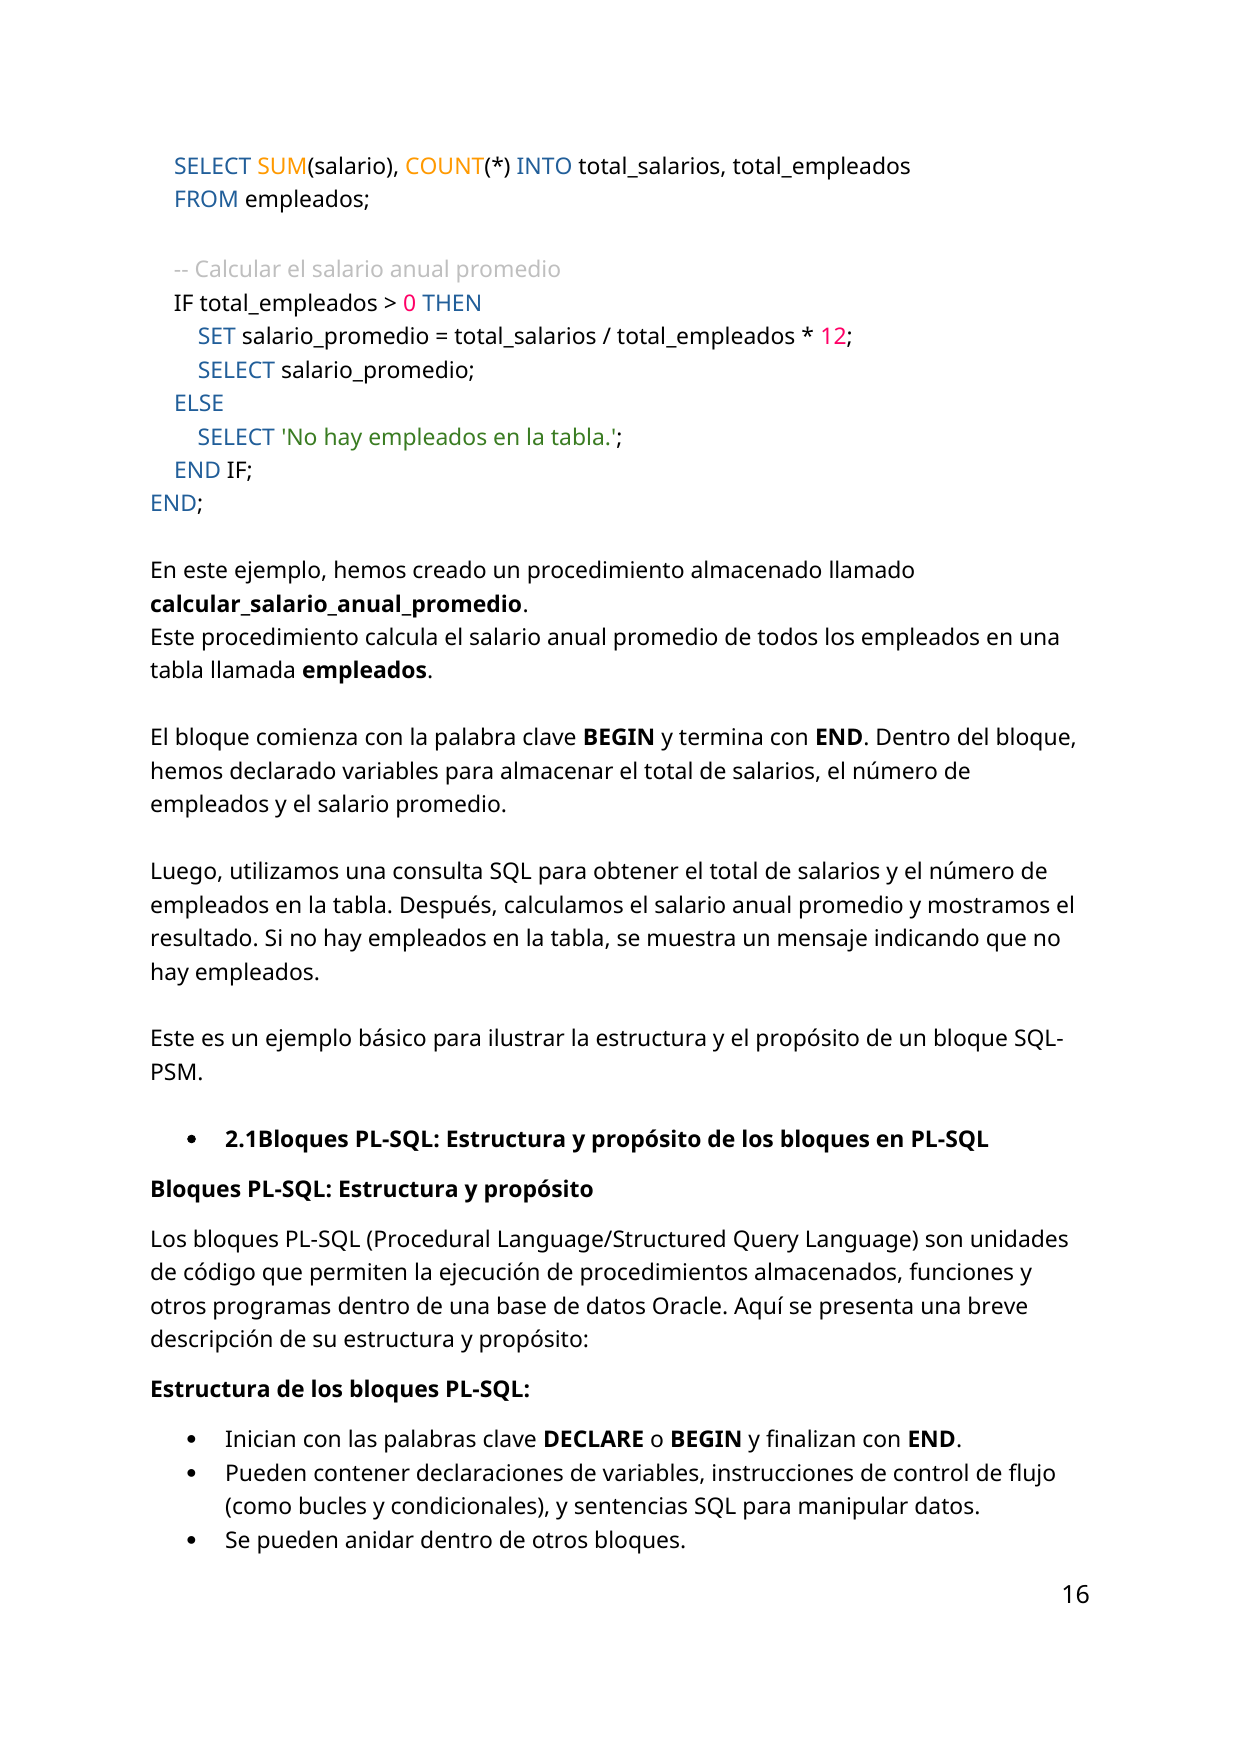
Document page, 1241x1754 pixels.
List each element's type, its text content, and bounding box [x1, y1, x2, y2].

text FROM empleados; [150, 183, 1090, 215]
text En este ejemplo, hemos creado un procedimiento almacenado llamado calcular_salario_anual_promedio. [150, 554, 1090, 619]
list Se pueden anidar dentro de otros bloques. [187, 1524, 1090, 1555]
list Pueden contener declaraciones de variables, instrucciones de control de flujo (como bucles y condicionales), y sentencias SQL para manipular datos. [187, 1457, 1090, 1521]
text Luego, utilizamos una consulta SQL para obtener el total de salarios y el número de empleados en la tabla. Después, calculamos el salario anual promedio y mostramos el resultado. Si no hay empleados en la tabla, se muestra un mensaje indicando que no hay empleados. [150, 855, 1090, 987]
list 2.1Bloques PL-SQL: Estructura y propósito de los bloques en PL-SQL [187, 1123, 1090, 1154]
text IF total_empleados > 0 THEN [150, 287, 1090, 318]
text SET salario_promedio = total_salarios / total_empleados * 12; [150, 320, 1090, 351]
text Este es un ejemplo básico para ilustrar la estructura y el propósito de un bloque SQL-PSM. [150, 1022, 1090, 1087]
text Los bloques PL-SQL (Procedural Language/Structured Query Language) son unidades de código que permiten la ejecución de procedimientos almacenados, funciones y otros programas dentro de una base de datos Oracle. Aquí se presenta una breve descripción de su estructura y propósito: [150, 1223, 1090, 1354]
text Este procedimiento calcula el salario anual promedio de todos los empleados en una tabla llamada empleados. [150, 621, 1090, 686]
text ELSE [150, 387, 1090, 418]
text END IF; [150, 454, 1090, 485]
text -- Calcular el salario anual promedio [150, 253, 1090, 284]
text SELECT 'No hay empleados en la tabla.'; [150, 420, 1090, 452]
text El bloque comienza con la palabra clave BEGIN y termina con END. Dentro del bloque, hemos declarado variables para almacenar el total de salarios, el número de empleados y el salario promedio. [150, 721, 1090, 819]
text SELECT salario_promedio; [150, 353, 1090, 385]
list Inician con las palabras clave DECLARE o BEGIN y finalizan con END. [187, 1423, 1090, 1454]
text Estructura de los bloques PL-SQL: [150, 1373, 1090, 1404]
text Bloques PL-SQL: Estructura y propósito [150, 1173, 1090, 1204]
text SELECT SUM(salario), COUNT(*) INTO total_salarios, total_empleados [150, 150, 1090, 181]
text END; [150, 487, 1090, 518]
